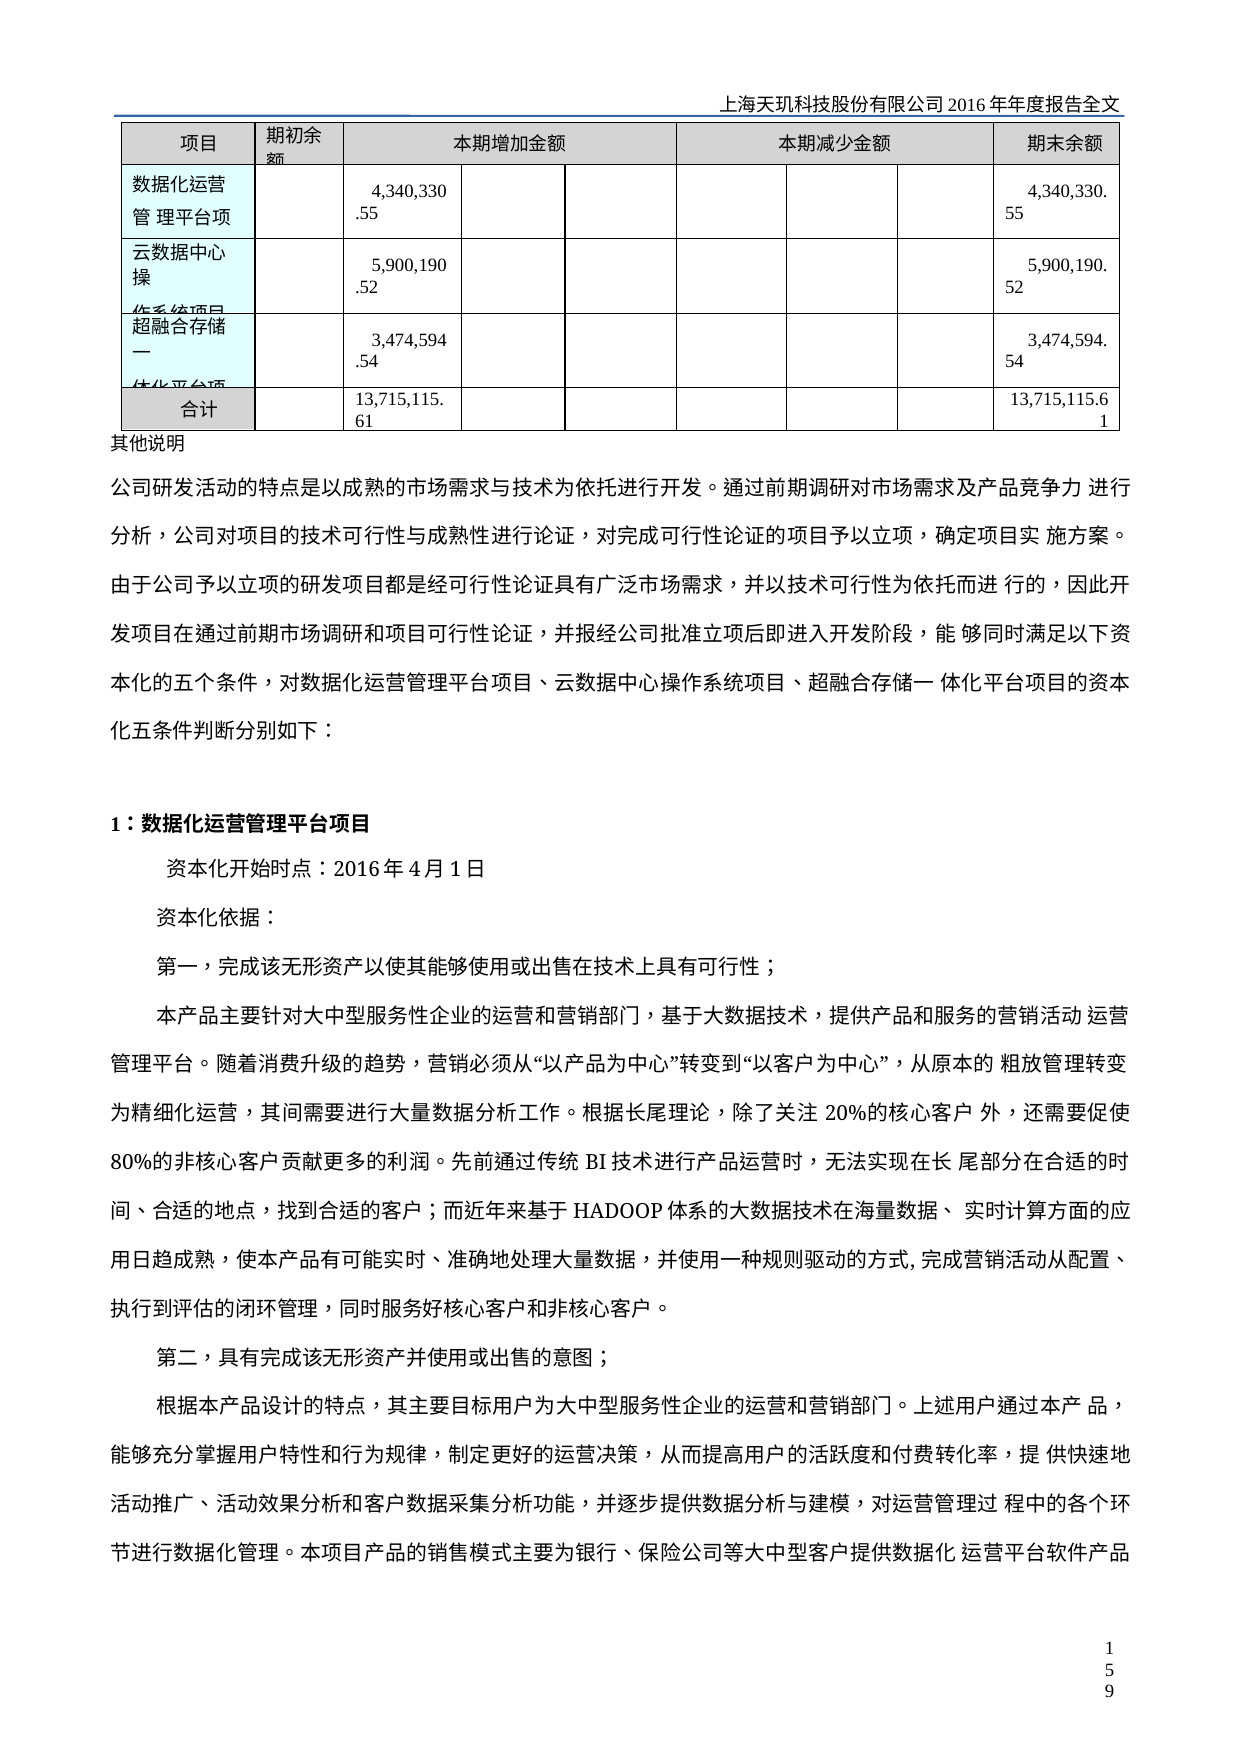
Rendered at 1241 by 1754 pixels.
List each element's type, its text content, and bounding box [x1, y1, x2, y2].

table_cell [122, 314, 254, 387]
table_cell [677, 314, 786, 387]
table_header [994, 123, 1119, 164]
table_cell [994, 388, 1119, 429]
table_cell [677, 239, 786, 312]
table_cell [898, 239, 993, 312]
text 1：数据化运营管理平台项目 [110, 809, 1131, 837]
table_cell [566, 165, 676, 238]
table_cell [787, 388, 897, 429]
text 资本化开始时点：2016年4月1日 [110, 837, 1131, 886]
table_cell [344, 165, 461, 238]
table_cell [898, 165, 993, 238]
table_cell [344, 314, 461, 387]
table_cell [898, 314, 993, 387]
text 第一，完成该无形资产以使其能够使用或出售在技术上具有可行性； [110, 935, 1131, 984]
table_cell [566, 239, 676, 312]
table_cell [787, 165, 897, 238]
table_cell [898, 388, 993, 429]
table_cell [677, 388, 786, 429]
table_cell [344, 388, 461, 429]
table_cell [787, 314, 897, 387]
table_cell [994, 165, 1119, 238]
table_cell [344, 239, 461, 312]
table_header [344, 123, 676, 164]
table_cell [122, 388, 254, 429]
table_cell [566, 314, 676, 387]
text 第二，具有完成该无形资产并使用或出售的意图； [110, 1326, 1131, 1375]
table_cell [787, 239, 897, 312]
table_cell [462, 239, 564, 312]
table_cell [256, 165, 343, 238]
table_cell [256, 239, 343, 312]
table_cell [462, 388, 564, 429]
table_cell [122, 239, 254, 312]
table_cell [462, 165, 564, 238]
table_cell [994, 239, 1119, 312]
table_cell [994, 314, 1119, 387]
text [110, 1375, 1131, 1570]
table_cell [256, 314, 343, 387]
text 本产品主要针对大中型服务性企业的运营和营销部门，基于大数据技术，提供产品和服务的营销活动 运营管理平台。随着消费升级的趋势，营销必须从“以产品为中心”转变到“以客户为中心”，从原本的 粗放管理转变为精细化运营，其间需要进行大量数据分析工作。根据长尾理论，除了关注20%的核心客户 外，还需要促使80%的非核心客户贡献更多的利润。先前通过传统BI技术进行产品运营时，无法实现在长 尾部分在合适的时间、合适的地点，找到合适的客户；而近年来基于HADOOP体系的大数据技术在海量数据、 实时计算方面的应用日趋成熟，使本产品有可能实时、准确地处理大量数据，并使用一种规则驱动的方式, 完成营销活动从配置、执行到评估的闭环管理，同时服务好核心客户和非核心客户。 [110, 984, 1131, 1326]
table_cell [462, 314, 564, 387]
text 资本化依据： [110, 886, 1131, 935]
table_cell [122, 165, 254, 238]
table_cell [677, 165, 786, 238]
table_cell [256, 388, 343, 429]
text 其他说明 [110, 431, 1131, 456]
text 公司研发活动的特点是以成熟的市场需求与技术为依托进行开发。通过前期调研对市场需求及产品竞争力 进行分析，公司对项目的技术可行性与成熟性进行论证，对完成可行性论证的项目予以立项，确定项目实 施方案。由于公司予以立项的研发项目都是经可行性论证具有广泛市场需求，并以技术可行性为依托而进 行的，因此开发项目在通过前期市场调研和项目可行性论证，并报经公司批准立项后即进入开发阶段，能 够同时满足以下资本化的五个条件，对数据化运营管理平台项目、云数据中心操作系统项目、超融合存储一 体化平台项目的资本化五条件判断分别如下： [110, 456, 1131, 748]
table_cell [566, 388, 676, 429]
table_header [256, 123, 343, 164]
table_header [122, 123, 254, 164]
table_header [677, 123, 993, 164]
